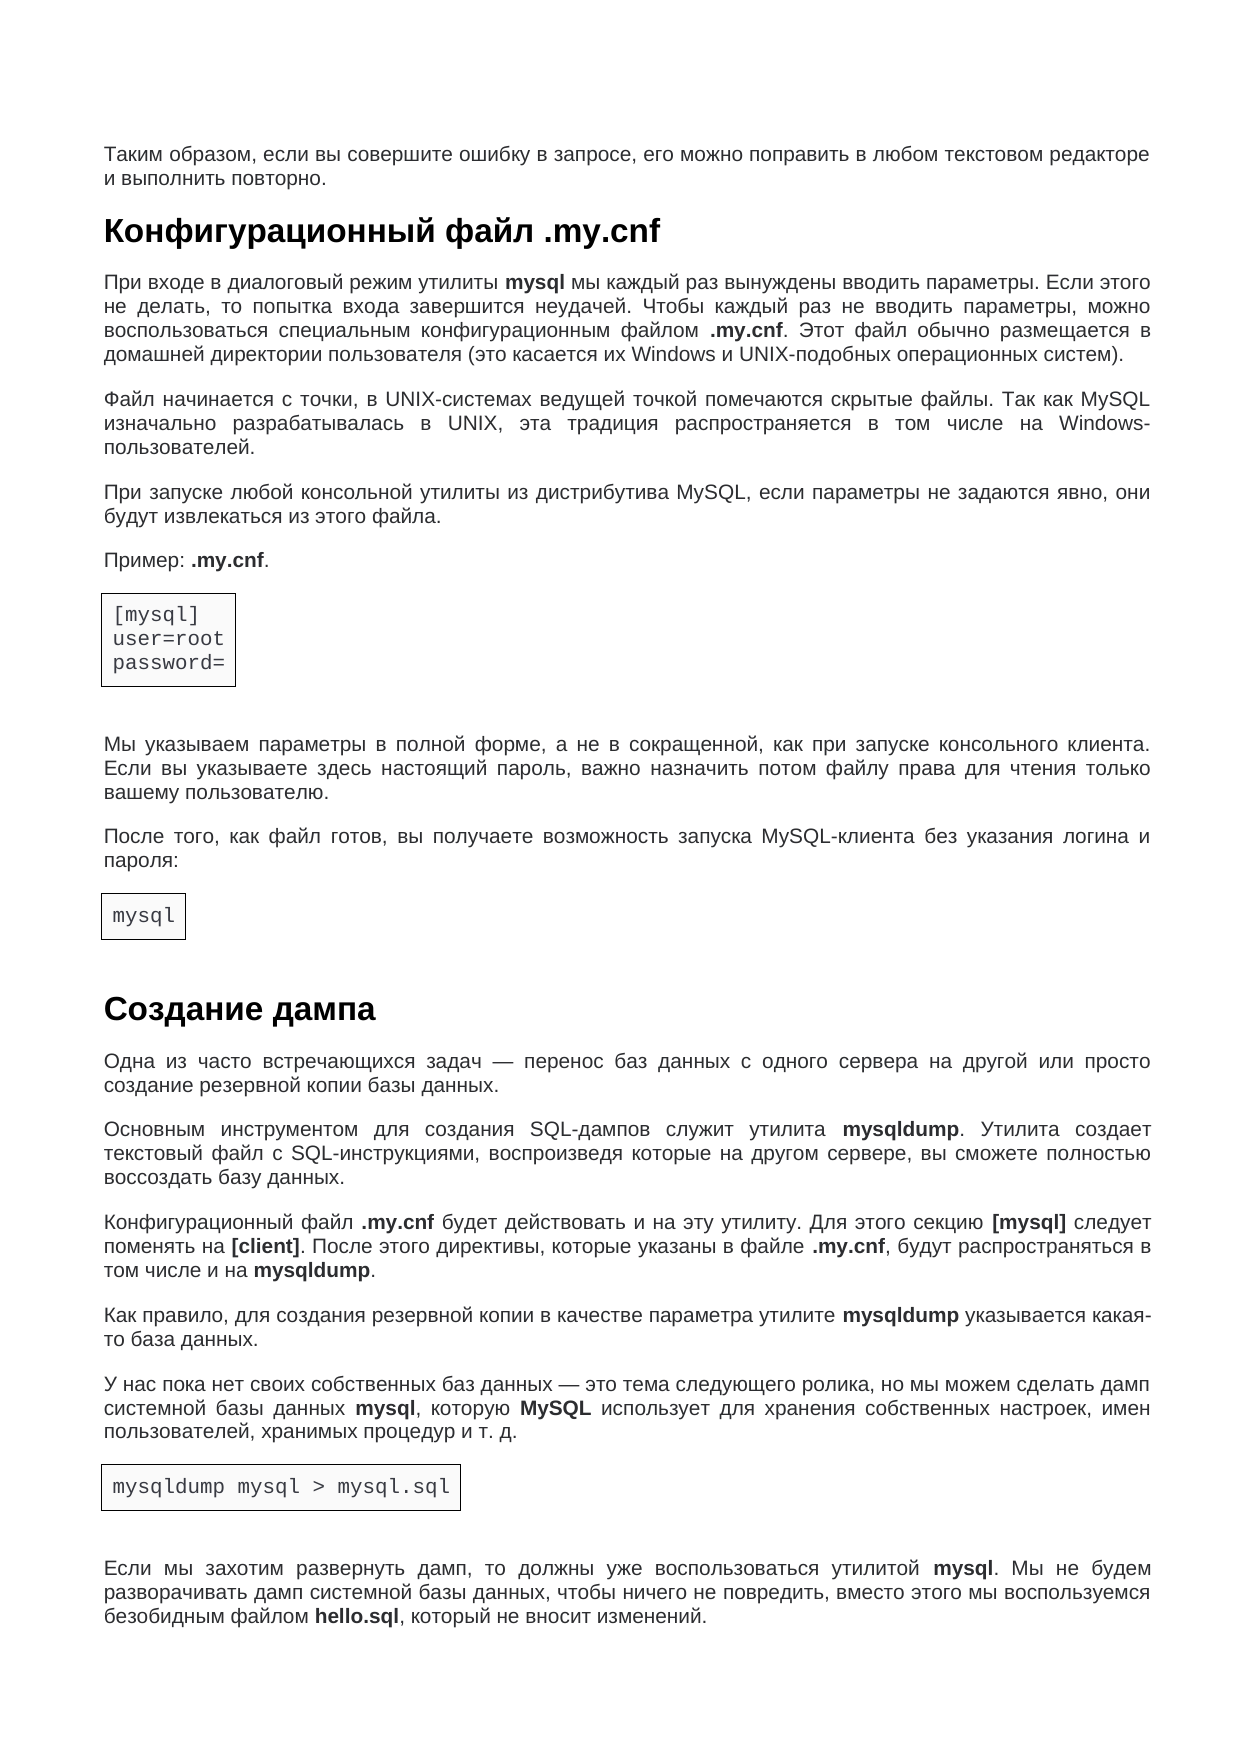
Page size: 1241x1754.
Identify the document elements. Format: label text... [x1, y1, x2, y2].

text При запуске любой консольной утилиты из дистрибутива MySQL, если параметры не задаются явно, они будут извлекаться из этого файла. [103, 479, 1152, 527]
text Пример: .my.cnf. [103, 548, 1152, 572]
text Таким образом, если вы совершите ошибку в запросе, его можно поправить в любом текстовом редакторе и выполнить повторно. [103, 118, 1152, 190]
table_header mysql [102, 894, 185, 939]
table_header mysqldump mysql > mysql.sql [102, 1465, 460, 1510]
text Мы указываем параметры в полной форме, а не в сокращенной, как при запуске консольного клиента. Если вы указываете здесь настоящий пароль, важно назначить потом файлу права для чтения только вашему пользователю. [103, 708, 1152, 803]
text Если мы захотим развернуть дамп, то должны уже воспользоваться утилитой mysql. Мы не будем разворачивать дамп системной базы данных, чтобы ничего не повредить, вместо этого мы воспользуемся безобидным файлом hello.sql, который не вносит изменений. [103, 1532, 1152, 1627]
text Файл начинается с точки, в UNIX-системах ведущей точкой помечаются скрытые файлы. Так как MySQL изначально разрабатывалась в UNIX, эта традиция распространяется в том числе на Windows-пользователей. [103, 387, 1152, 459]
text Конфигурационный файл .my.cnf [103, 211, 1152, 249]
text После того, как файл готов, вы получаете возможность запуска MySQL-клиента без указания логина и пароля: [103, 824, 1152, 872]
text Основным инструментом для создания SQL-дампов служит утилита mysqldump. Утилита создает текстовый файл с SQL-инструкциями, воспроизведя которые на другом сервере, вы сможете полностью воссоздать базу данных. [103, 1117, 1152, 1189]
text Одна из часто встречающихся задач — перенос баз данных с одного сервера на другой или просто создание резервной копии базы данных. [103, 1048, 1152, 1096]
text Создание дампа [103, 989, 1152, 1028]
text При входе в диалоговый режим утилиты mysql мы каждый раз вынуждены вводить параметры. Если этого не делать, то попытка входа завершится неудачей. Чтобы каждый раз не вводить параметры, можно воспользоваться специальным конфигурационным файлом .my.cnf. Этот файл обычно размещается в домашней директории пользователя (это касается их Windows и UNIX-подобных операционных систем). [103, 270, 1152, 366]
text У нас пока нет своих собственных баз данных — это тема следующего ролика, но мы можем сделать дамп системной базы данных mysql, которую MySQL использует для хранения собственных настроек, имен пользователей, хранимых процедур и т. д. [103, 1371, 1152, 1443]
text Как правило, для создания резервной копии в качестве параметра утилите mysqldump указывается какая-то база данных. [103, 1303, 1152, 1351]
table_header [mysql] user=root password= [102, 594, 235, 686]
text Конфигурационный файл .my.cnf будет действовать и на эту утилиту. Для этого секцию [mysql] следует поменять на [client]. После этого директивы, которые указаны в файле .my.cnf, будут распространяться в том числе и на mysqldump. [103, 1210, 1152, 1282]
